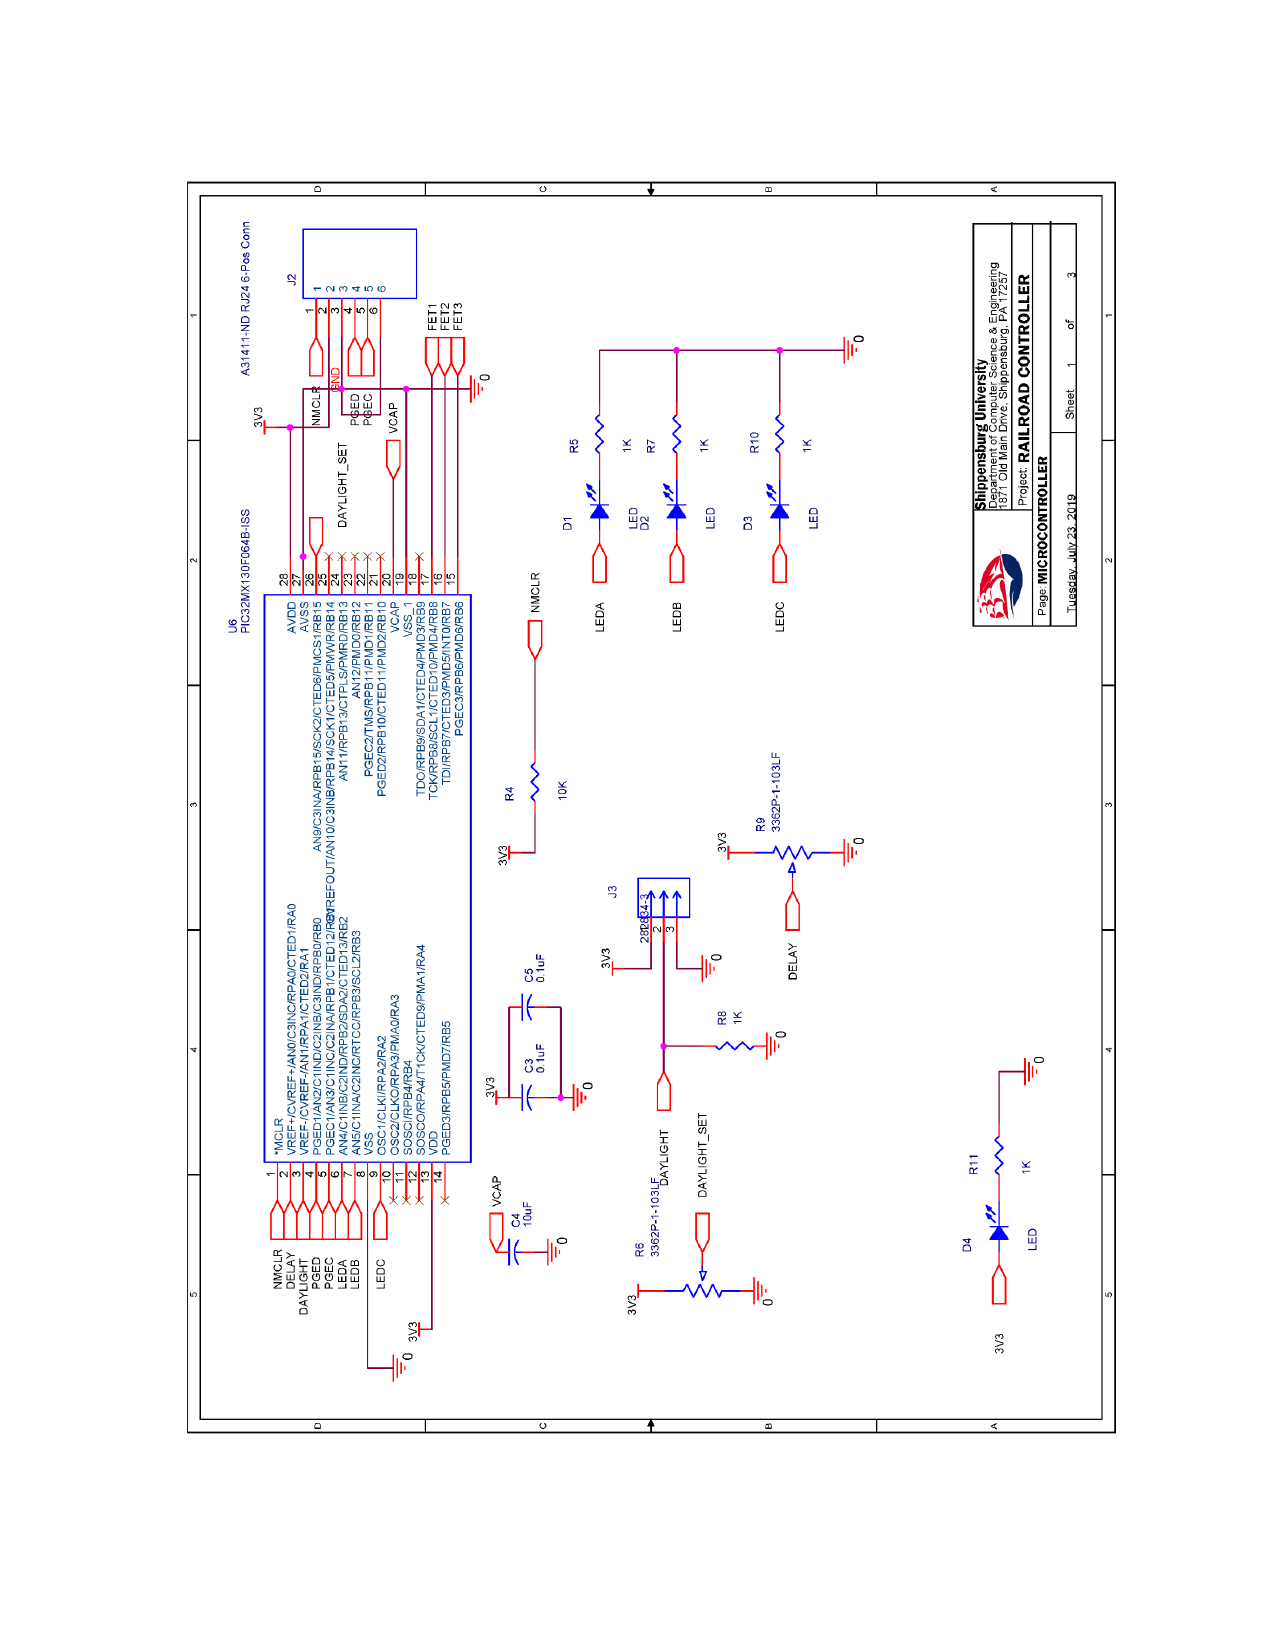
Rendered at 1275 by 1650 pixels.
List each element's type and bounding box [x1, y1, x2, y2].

picture [152, 152, 1213, 1524]
